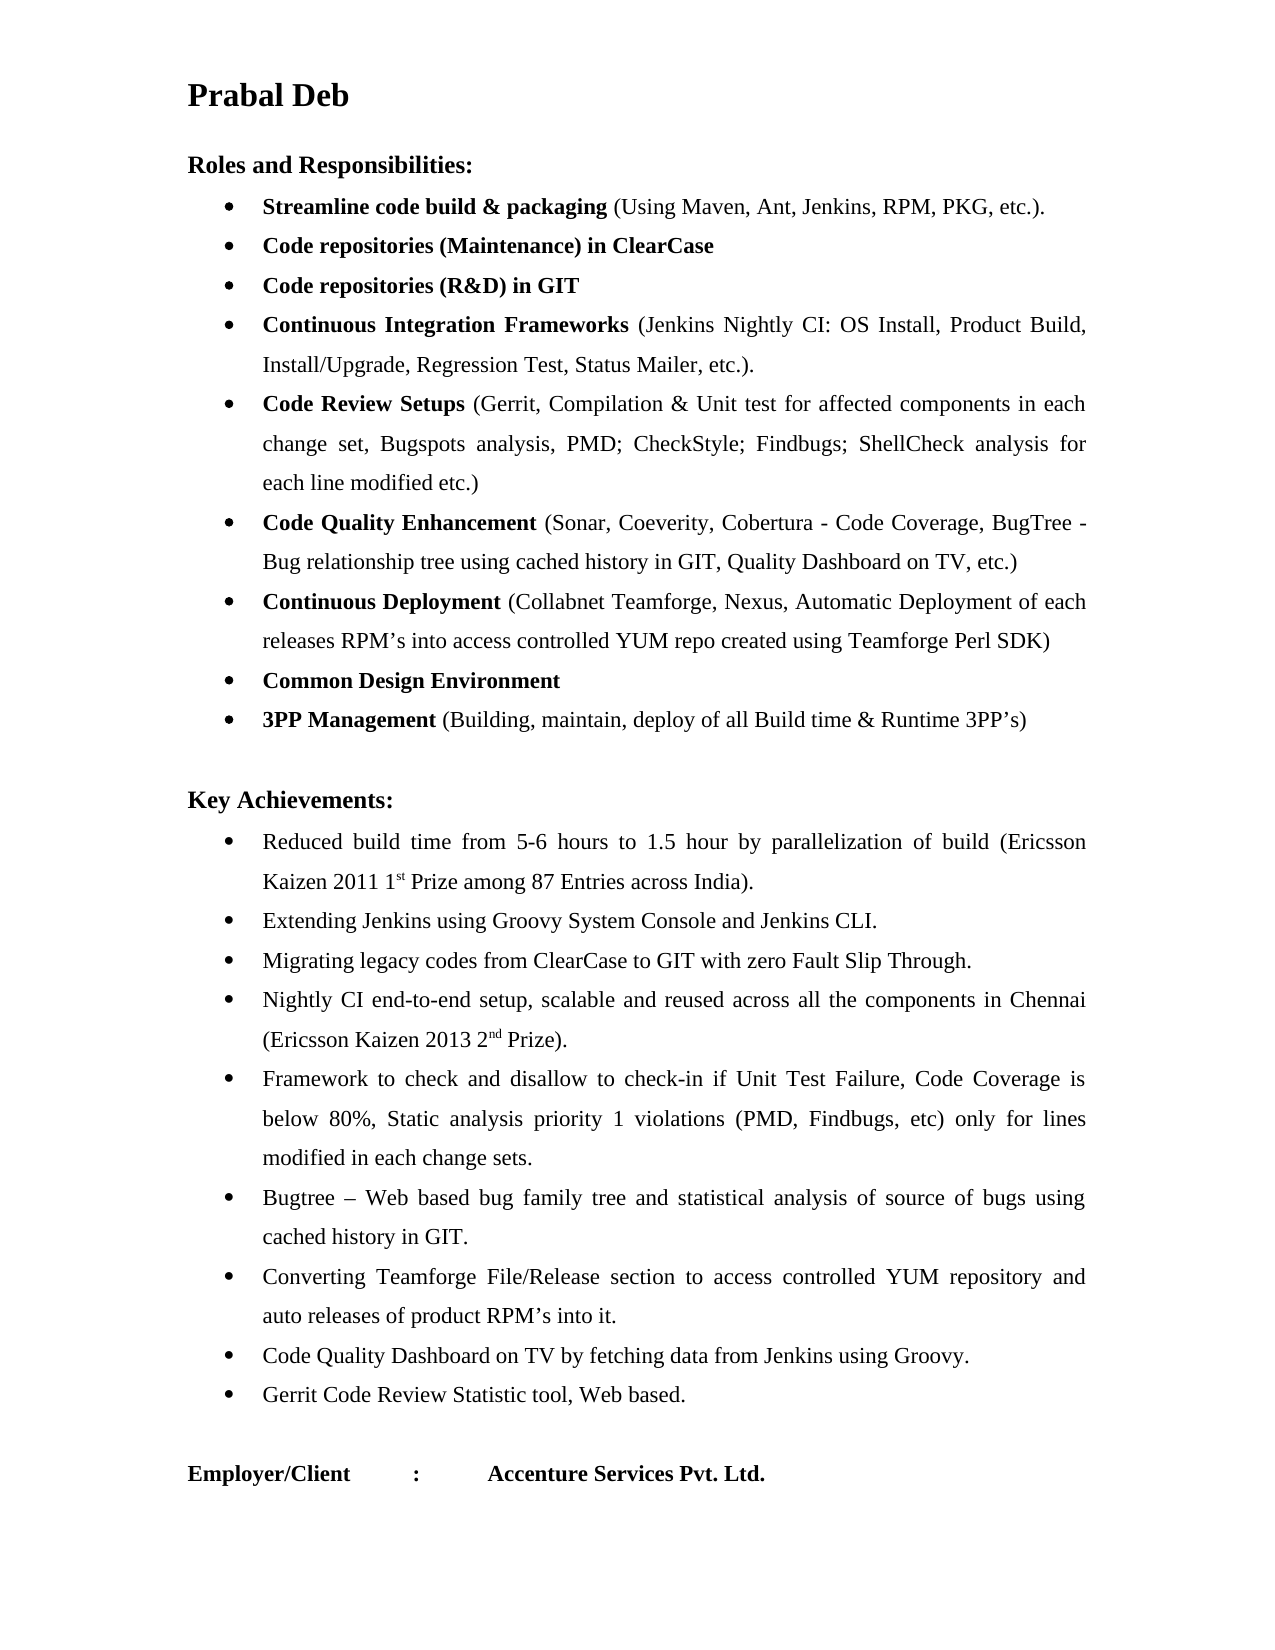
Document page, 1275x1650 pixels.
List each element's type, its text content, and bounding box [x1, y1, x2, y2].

list Continuous Deployment (Collabnet Teamforge, Nexus, Automatic Deployment of each releases RPM’s into access controlled YUM repo created using Teamforge Perl SDK) [225, 588, 1087, 654]
list Code Review Setups (Gerrit, Compilation & Unit test for affected components in each change set, Bugspots analysis, PMD; CheckStyle; Findbugs; ShellCheck analysis for each line modified etc.) [225, 391, 1087, 496]
list Continuous Integration Frameworks (Jenkins Nightly CI: OS Install, Product Build, Install/Upgrade, Regression Test, Status Mailer, etc.). [225, 312, 1087, 377]
text Roles and Responsibilities: [187, 150, 1087, 179]
list Gerrit Code Review Statistic tool, Web based. [225, 1381, 1087, 1407]
text Employer/Client : Accenture Services Pvt. Ltd. [187, 1460, 1087, 1486]
list Converting Teamforge File/Release section to access controlled YUM repository and auto releases of product RPM’s into it. [225, 1263, 1087, 1328]
list Bugtree – Web based bug family tree and statistical analysis of source of bugs using cached history in GIT. [225, 1184, 1087, 1249]
list Code repositories (R&D) in GIT [225, 272, 1087, 298]
list Code Quality Enhancement (Sonar, Coeverity, Cobertura - Code Coverage, BugTree - Bug relationship tree using cached history in GIT, Quality Dashboard on TV, etc.) [225, 509, 1087, 575]
list 3PP Management (Building, maintain, deploy of all Build time & Runtime 3PP’s) [225, 706, 1087, 733]
list Code repositories (Maintenance) in ClearCase [225, 233, 1087, 259]
list Framework to check and disallow to check-in if Unit Test Failure, Code Coverage is below 80%, Static analysis priority 1 violations (PMD, Findbugs, etc) only for lines modified in each change sets. [225, 1065, 1087, 1171]
list Nightly CI end-to-end setup, scalable and reused across all the components in Chennai (Ericsson Kaizen 2013 2nd Prize). [225, 986, 1087, 1052]
list Reduced build time from 5-6 hours to 1.5 hour by parallelization of build (Ericsson Kaizen 2011 1st Prize among 87 Entries across India). [225, 828, 1087, 894]
list Code Quality Dashboard on TV by fetching data from Jenkins using Groovy. [225, 1342, 1087, 1368]
text Key Achievements: [187, 785, 1087, 814]
list Streamline code build & packaging (Using Maven, Ant, Jenkins, RPM, PKG, etc.). [225, 193, 1087, 219]
list Common Design Environment [225, 667, 1087, 693]
list Migrating legacy codes from ClearCase to GIT with zero Fault Slip Through. [225, 947, 1087, 973]
list Extending Jenkins using Groovy System Console and Jenkins CLI. [225, 907, 1087, 934]
